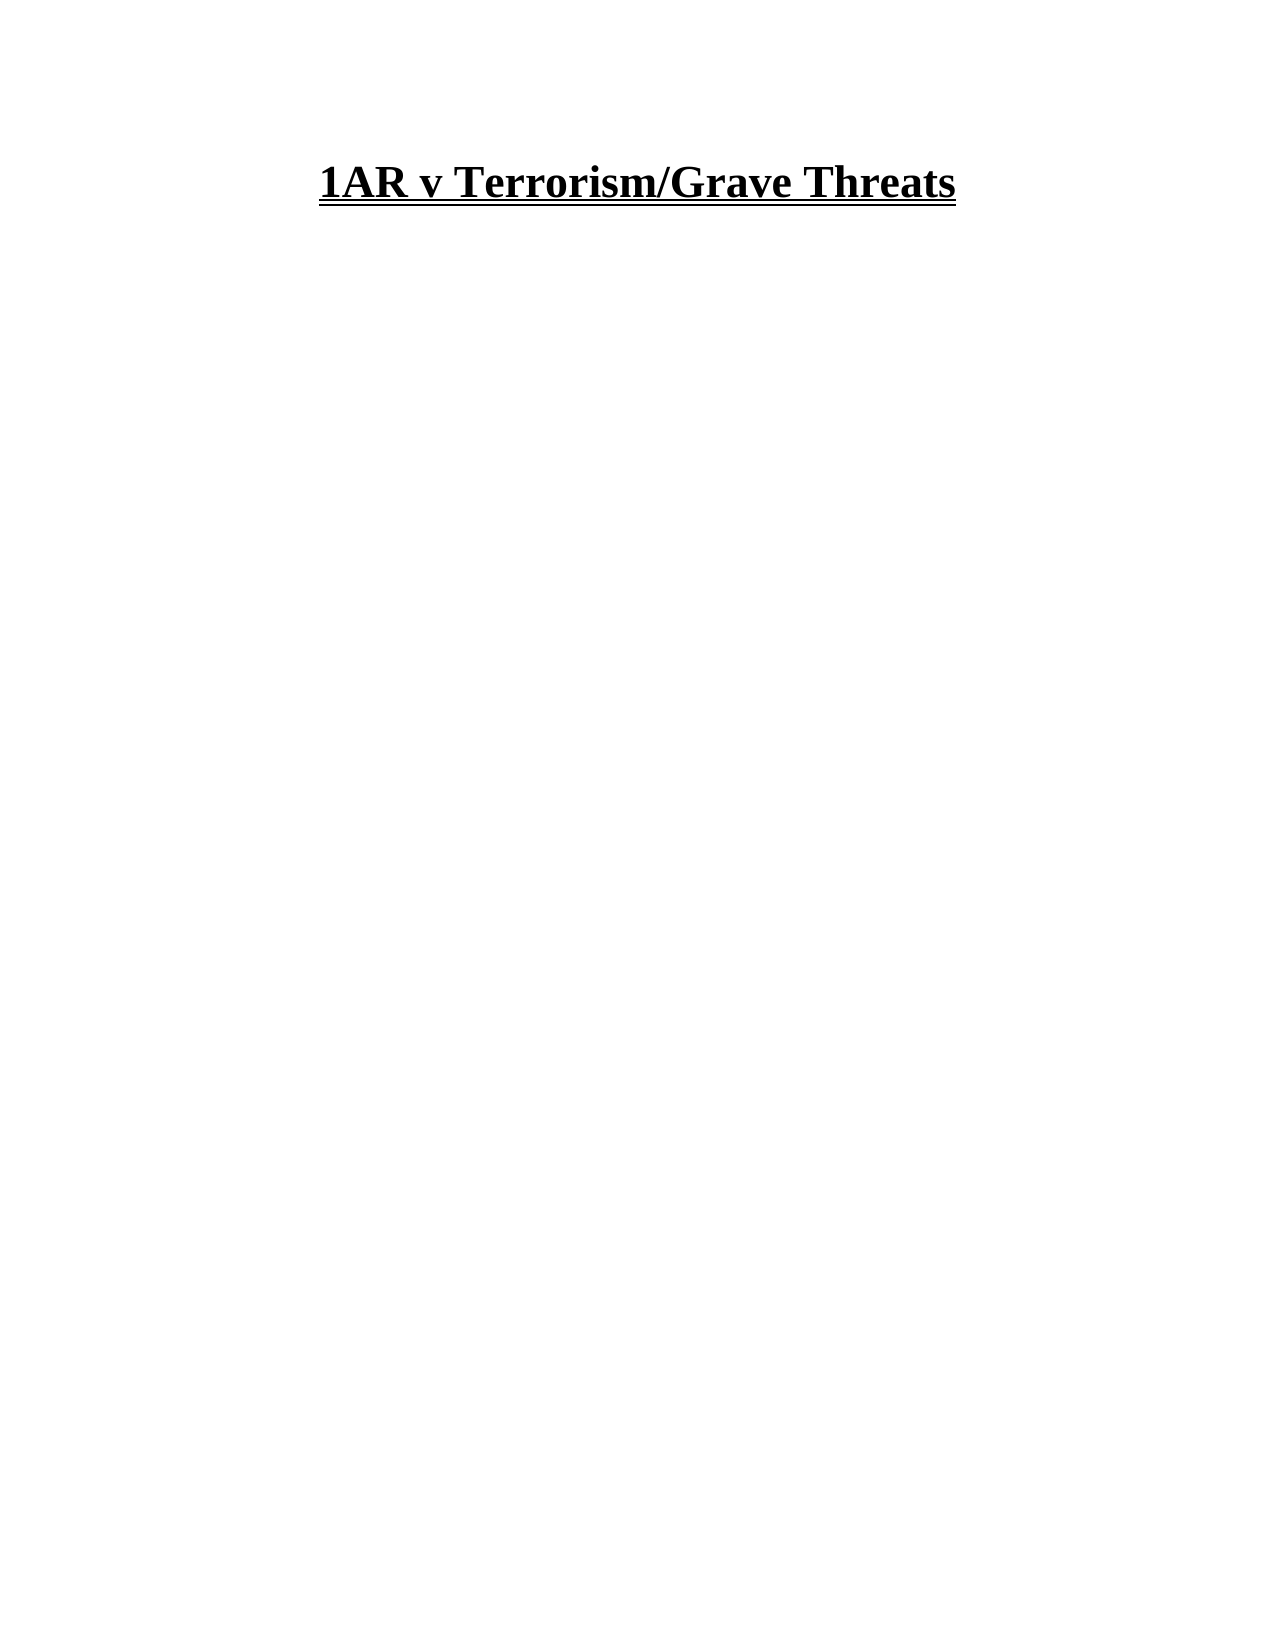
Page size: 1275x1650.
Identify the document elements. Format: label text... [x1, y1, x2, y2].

subtitle 1AR v Terrorism/Grave Threats [150, 154, 1125, 207]
